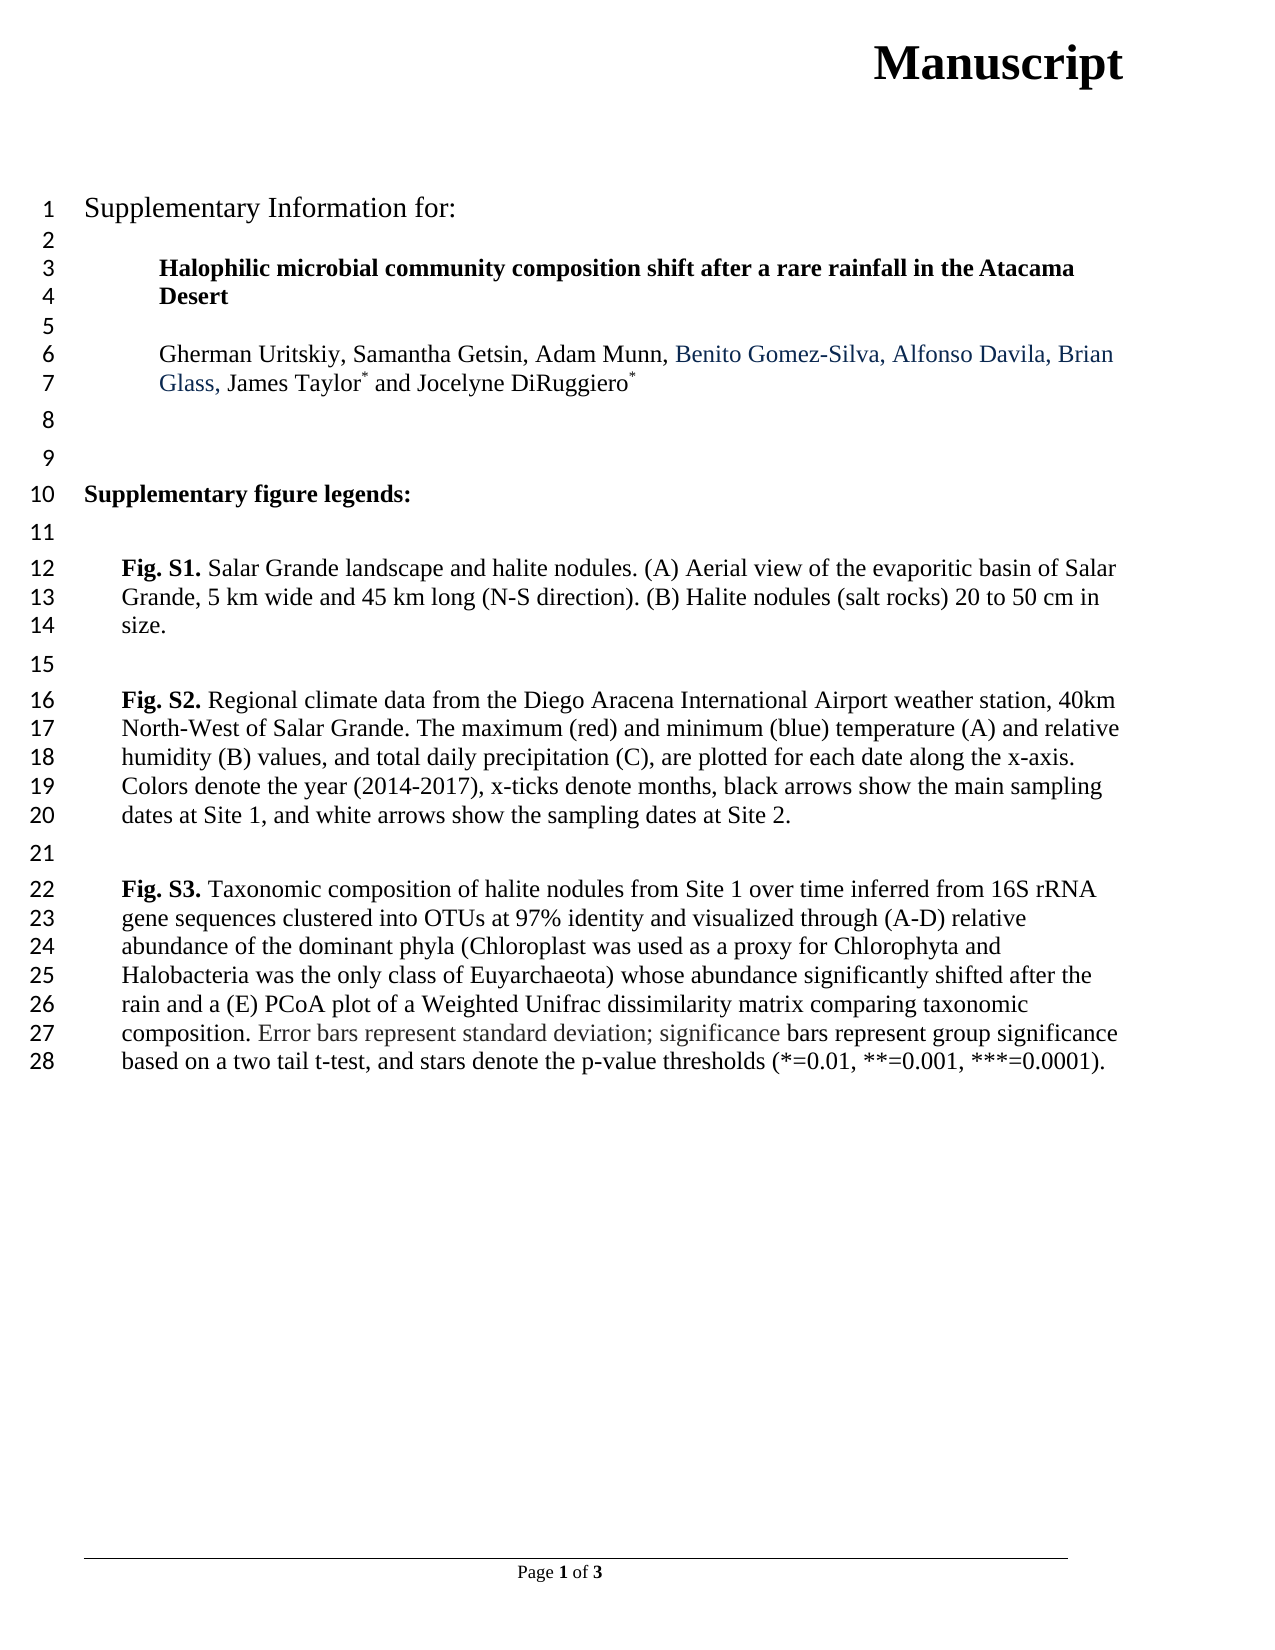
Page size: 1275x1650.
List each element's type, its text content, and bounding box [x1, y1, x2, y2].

text Supplementary Information for: [84, 190, 1134, 224]
text Halophilic microbial community composition shift after a rare rainfall in the Atacama Desert [159, 253, 1134, 310]
text Fig. S3. Taxonomic composition of halite nodules from Site 1 over time inferred from 16S rRNA gene sequences clustered into OTUs at 97% identity and visualized through (A-D) relative abundance of the dominant phyla (Chloroplast was used as a proxy for Chlorophyta and Halobacteria was the only class of Euyarchaeota) whose abundance significantly shifted after the rain and a (E) PCoA plot of a Weighted Unifrac dissimilarity matrix comparing taxonomic composition. Error bars represent standard deviation; significance bars represent group significance based on a two tail t-test, and stars denote the p-value thresholds (*=0.01, **=0.001, ***=0.0001). [121, 874, 1134, 1075]
text Gherman Uritskiy, Samantha Getsin, Adam Munn, Benito Gomez-Silva, Alfonso Davila, Brian Glass, James Taylor* and Jocelyne DiRuggiero* [159, 339, 1134, 396]
text Fig. S2. Regional climate data from the Diego Aracena International Airport weather station, 40km North-West of Salar Grande. The maximum (red) and minimum (blue) temperature (A) and relative humidity (B) values, and total daily precipitation (C), are plotted for each date along the x-axis. Colors denote the year (2014-2017), x-ticks denote months, black arrows show the main sampling dates at Site 1, and white arrows show the sampling dates at Site 2. [121, 685, 1134, 828]
text Fig. S1. Salar Grande landscape and halite nodules. (A) Aerial view of the evaporitic basin of Salar Grande, 5 km wide and 45 km long (N-S direction). (B) Halite nodules (salt rocks) 20 to 50 cm in size. [121, 553, 1134, 639]
text Supplementary figure legends: [84, 479, 1134, 508]
